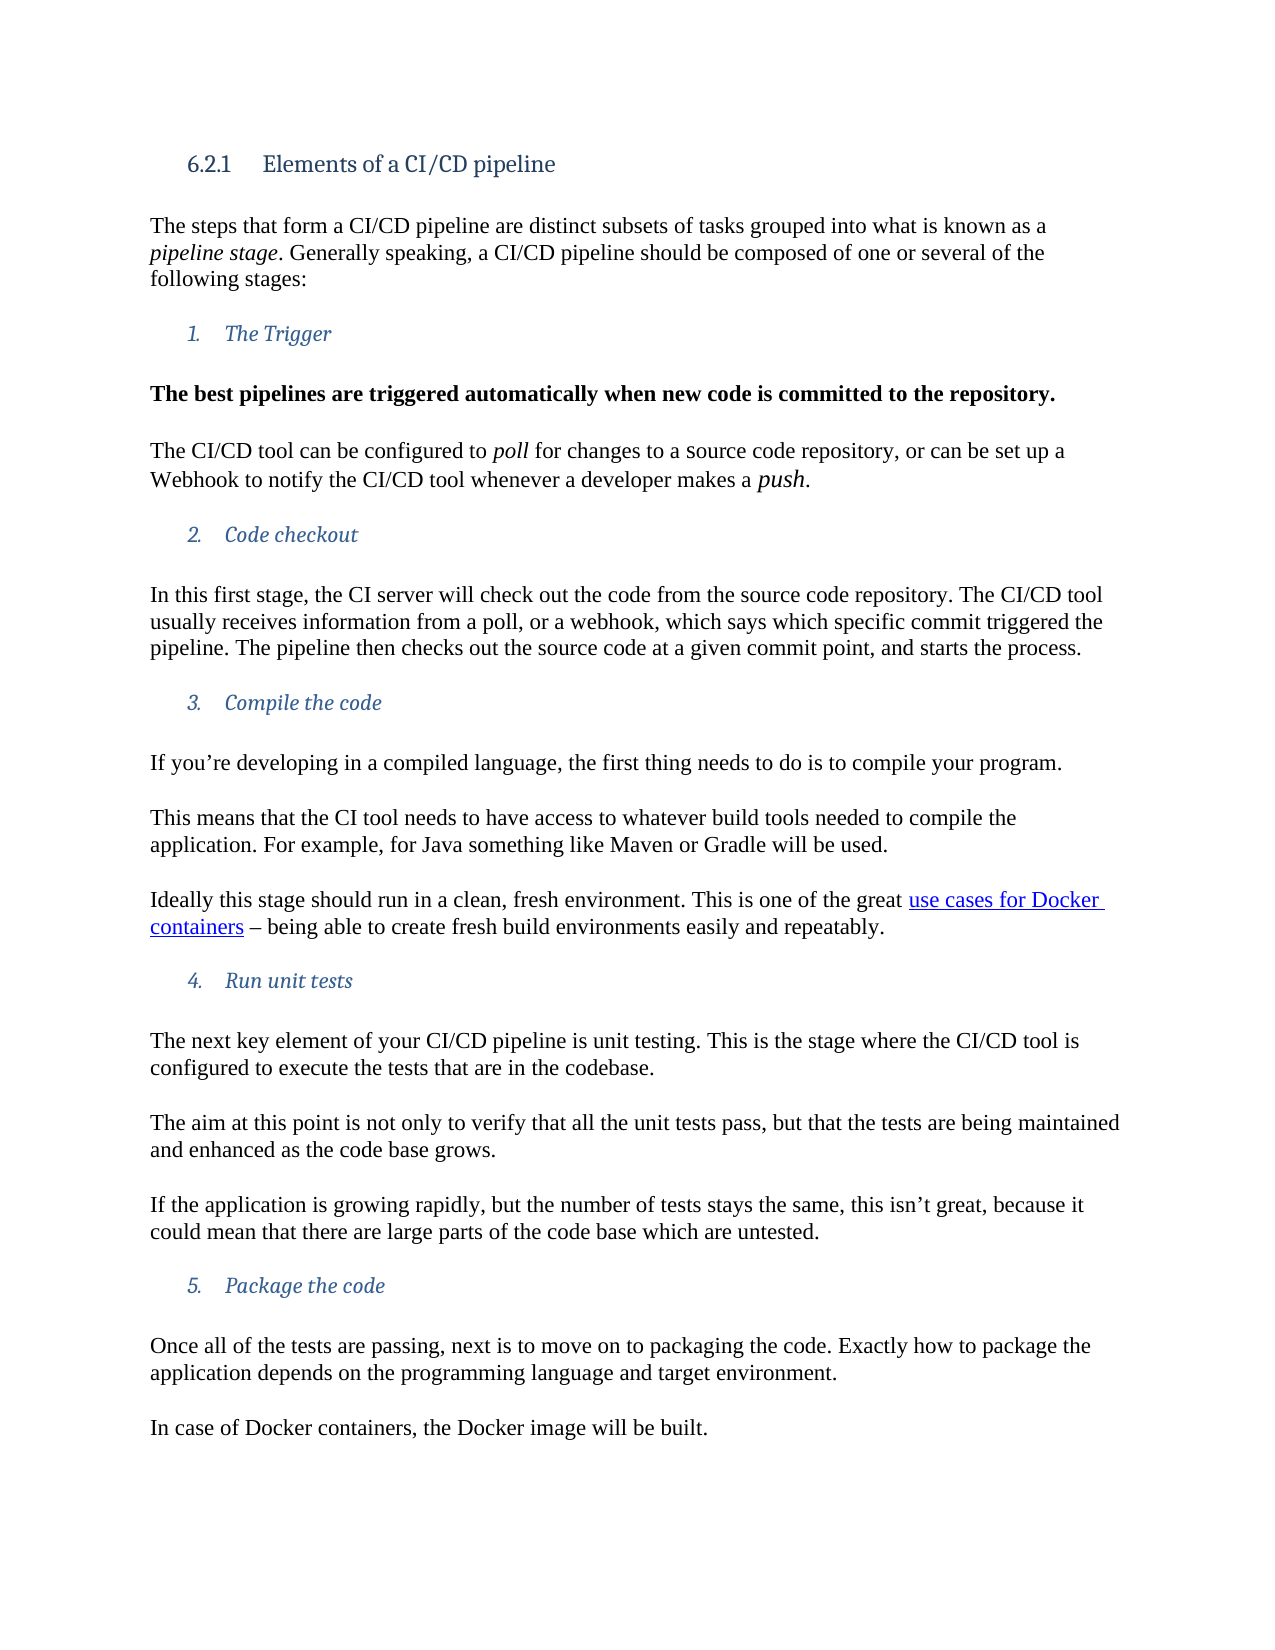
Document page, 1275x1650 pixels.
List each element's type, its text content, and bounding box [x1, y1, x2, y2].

text The steps that form a CI/CD pipeline are distinct subsets of tasks grouped into what is known as a pipeline stage. Generally speaking, a CI/CD pipeline should be composed of one or several of the following stages: [150, 1327, 1125, 1406]
text CI helps developers merge their code changes back to a shared branch, or “trunk,” more frequently—sometimes even daily. Once a developer’s changes to an application are merged, those changes are validated by automatically building the application and running different levels of automated testing, typically unit and integration tests, to ensure the changes haven’t broken the app. This means testing everything from classes and function to the different modules that comprise the entire app. If automated testing discovers a conflict between new and existing code, CI makes it easier to fix those bugs quickly and often. [150, 232, 1125, 416]
text The final stage of a mature CI/CD pipeline is continuous deployment. As an extension of continuous delivery, which automates the release of a production-ready build to a code repository, continuous deployment automates releasing an app to production. Because there is no manual gate at the stage of the pipeline before production, continuous deployment relies heavily on well-designed test automation. [150, 770, 1125, 876]
text The "CD" in CI/CD refers to continuous delivery and/or continuous deployment, which are related concepts that sometimes get used interchangeably. [150, 446, 1125, 498]
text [150, 150, 1125, 203]
text A CI/CD pipeline is a series of steps that must be performed in order to deliver a new version of software. It is possible to manually execute each of the steps of a CI/CD pipeline, the true value of CI/CD pipelines is realized through automation. [150, 1157, 1125, 1236]
text In practice, continuous deployment means that a developer’s change to a cloud application could go live within minutes of writing it (assuming it passes automated testing). This makes it much easier to continuously receive and incorporate user feedback. Taken together, all of these connected CI/CD practices make deployment of an application less risky, whereby it’s easier to release changes to apps in small pieces, rather than all at once. There’s also a lot of upfront investment, though, since automated tests will need to be written to accommodate a variety of testing and release stages in the CI/CD pipeline. [150, 905, 1125, 1063]
subtitle What is a CI/CD pipeline? [187, 1092, 1125, 1123]
text Following the automation of builds and unit and integration testing in CI, continuous delivery automates the release of that validated code to a repository. So, in order to have an effective continuous delivery process, it’s important that CI is already built into your development pipeline. The goal of continuous delivery is to have a codebase that is always ready for deployment to a production environment. [150, 527, 1125, 633]
text In continuous delivery, every stage—from the merger of code changes to the delivery of production-ready builds—involves test automation and code release automation. At the end of that process, the operations team is able to deploy an app to production quickly and easily. [150, 662, 1125, 741]
subtitle Elements of a CI/CD pipeline [187, 1265, 1125, 1294]
